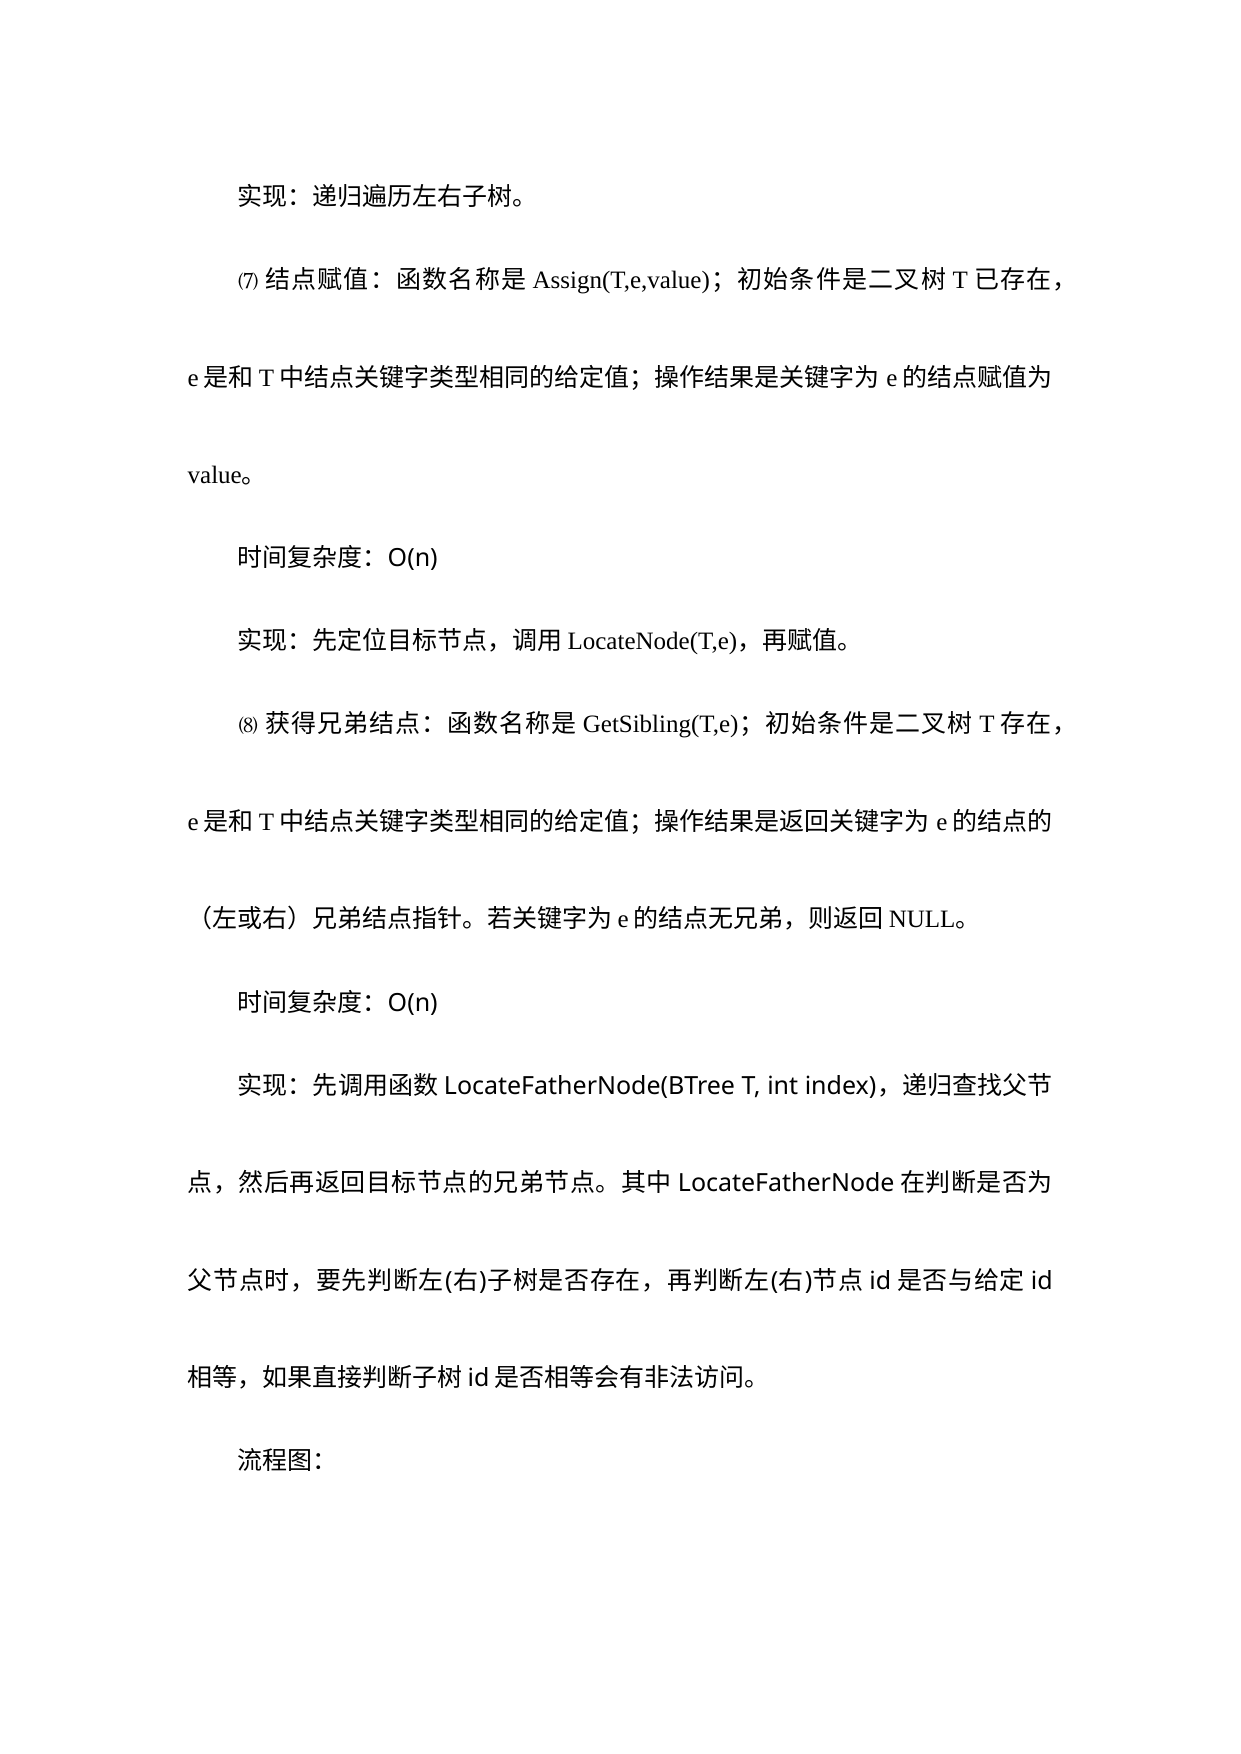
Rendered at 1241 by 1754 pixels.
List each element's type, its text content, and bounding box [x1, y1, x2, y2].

text 实现：先定位目标节点，调用LocateNode(T,e)，再赋值。 [187, 606, 1053, 671]
text 时间复杂度：O(n) [187, 523, 1053, 588]
text ⑺结点赋值：函数名称是Assign(T,e,value)；初始条件是二叉树T已存在，e是和T中结点关键字类型相同的给定值；操作结果是关键字为e的结点赋值为value。 [187, 245, 1053, 505]
text ⑻获得兄弟结点：函数名称是GetSibling(T,e)；初始条件是二叉树T存在，e是和T中结点关键字类型相同的给定值；操作结果是返回关键字为e的结点的（左或右）兄弟结点指针。若关键字为e的结点无兄弟，则返回NULL。 [187, 689, 1053, 949]
text 实现：先调用函数LocateFatherNode(BTree T, int index)，递归查找父节点，然后再返回目标节点的兄弟节点。其中LocateFatherNode在判断是否为父节点时，要先判断左(右)子树是否存在，再判断左(右)节点id是否与给定id相等，如果直接判断子树id是否相等会有非法访问。 [187, 1051, 1053, 1408]
text 流程图： [187, 1426, 1053, 1491]
text 时间复杂度：O(n) [187, 968, 1053, 1033]
text 实现：递归遍历左右子树。 [187, 162, 1053, 227]
